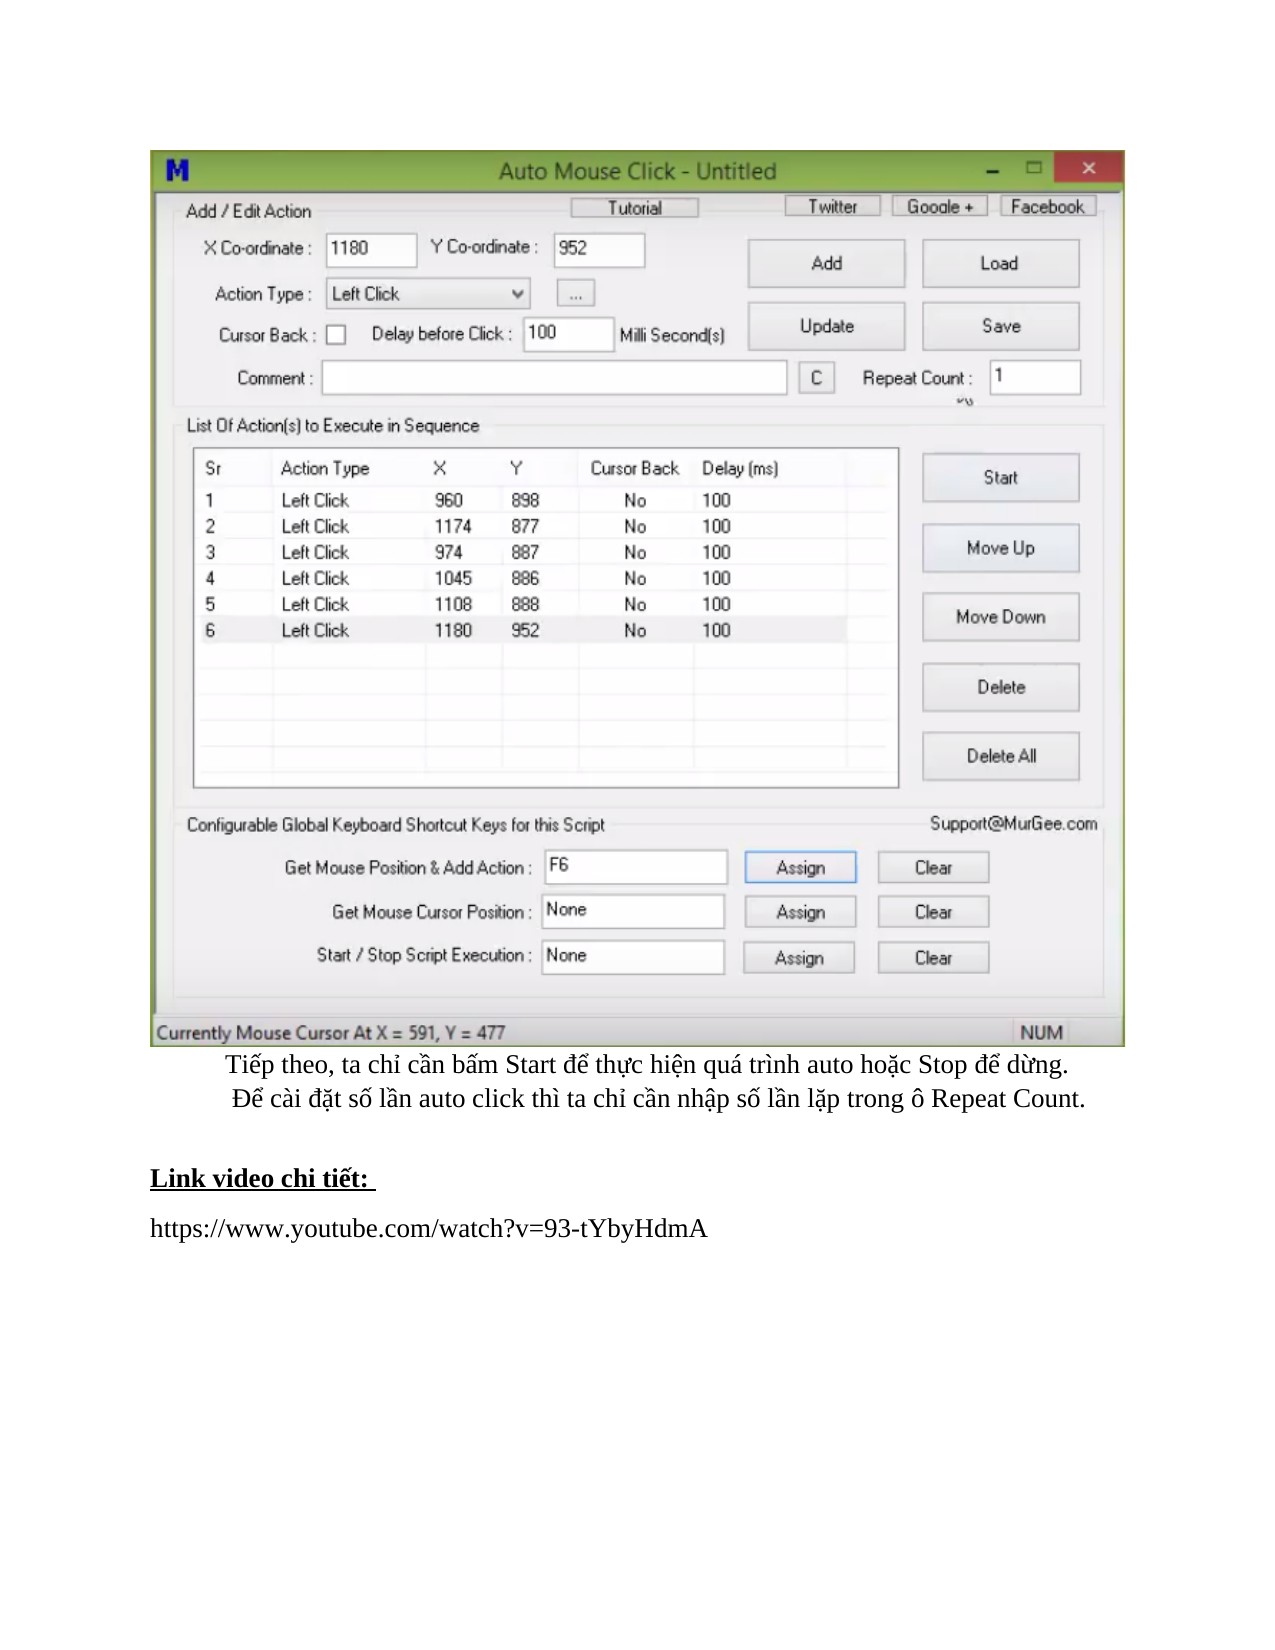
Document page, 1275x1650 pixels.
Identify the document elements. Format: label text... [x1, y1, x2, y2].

list Để cài đặt số lần auto click thì ta chỉ cần nhập số lần lặp trong ô Repeat Count. [187, 1082, 1125, 1143]
text Link video chi tiết: [150, 1162, 1125, 1193]
picture [150, 150, 1125, 1047]
list Tiếp theo, ta chỉ cần bấm Start để thực hiện quá trình auto hoặc Stop để dừng. [187, 1048, 1125, 1079]
text https://www.youtube.com/watch?v=93-tYbyHdmA [150, 1212, 1125, 1243]
